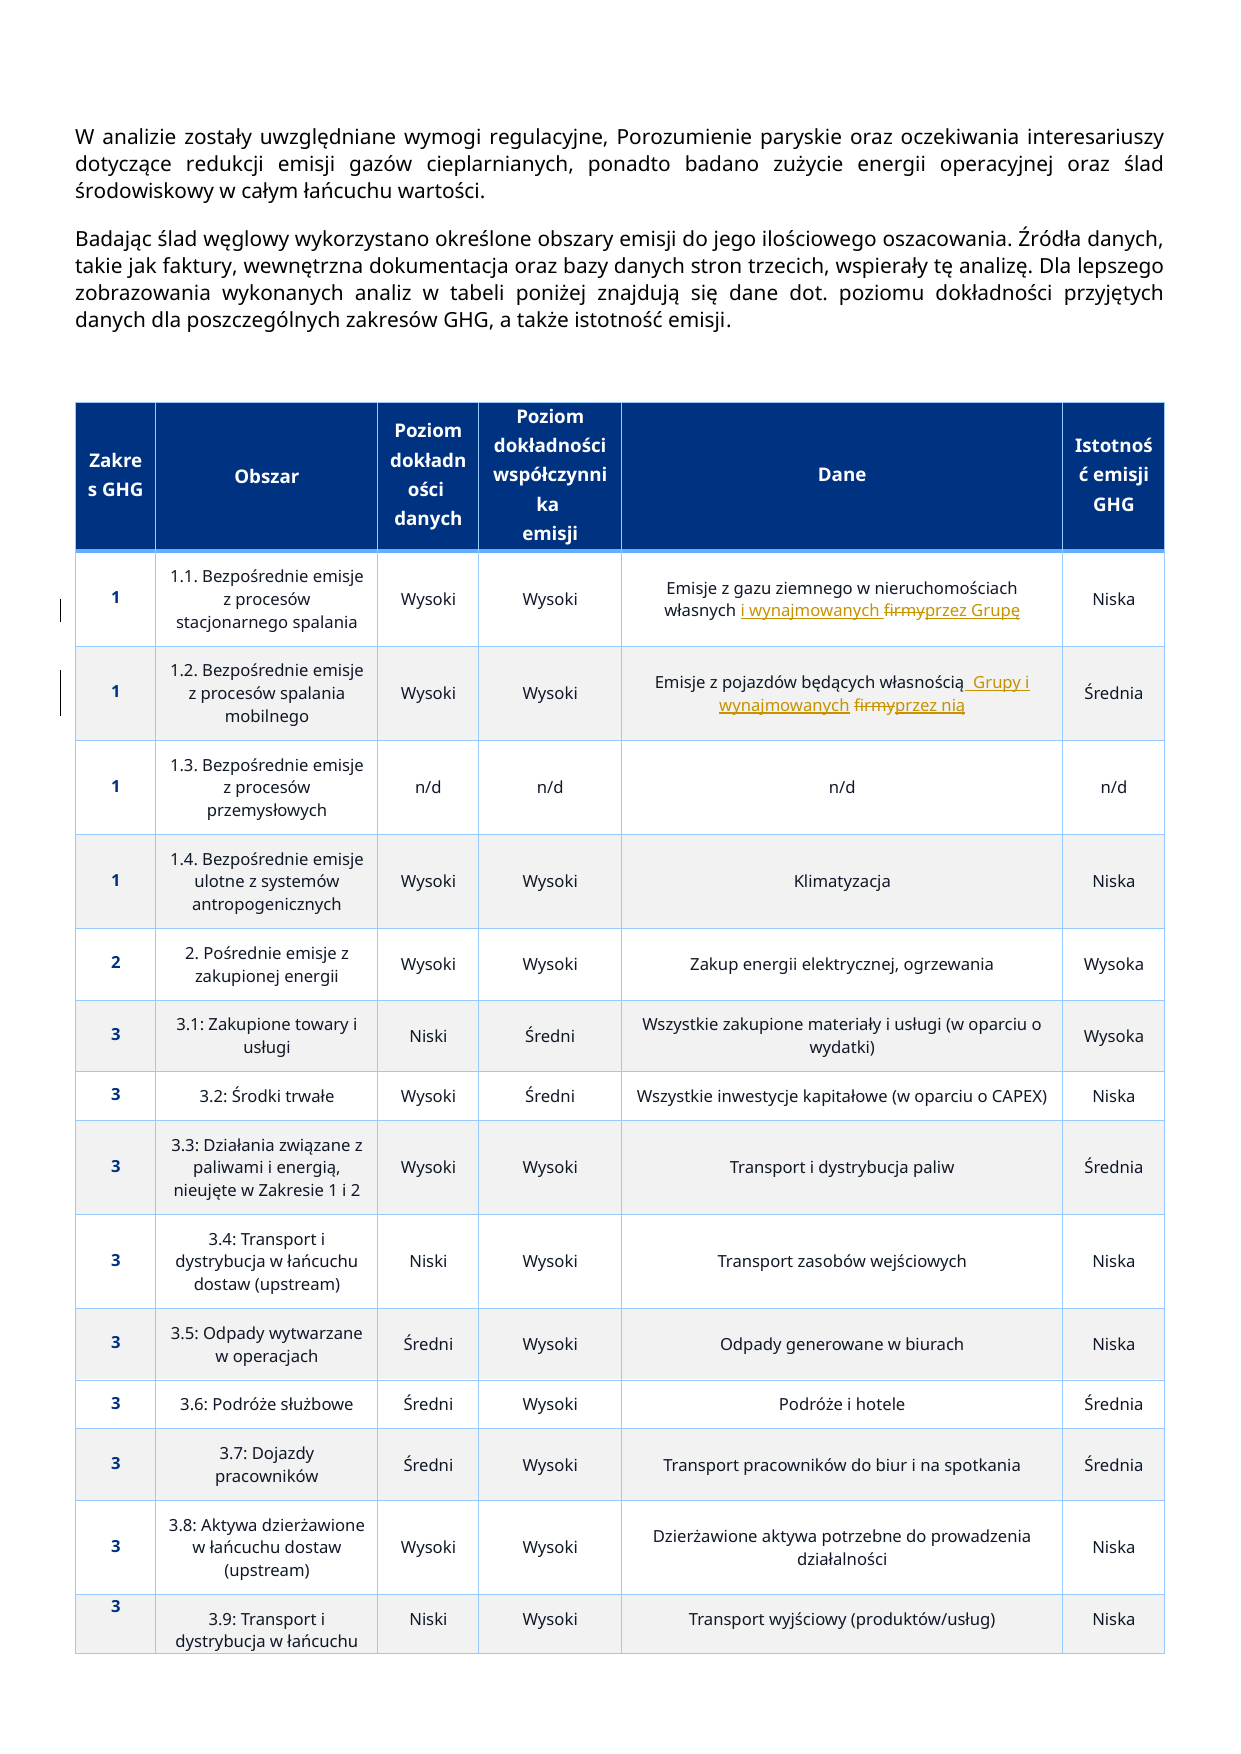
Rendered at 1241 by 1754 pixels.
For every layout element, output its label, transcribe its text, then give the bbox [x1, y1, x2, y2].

table_cell Wysoki [479, 1121, 621, 1214]
table_cell Wysoki [378, 835, 478, 928]
table_cell Wysoka [1063, 929, 1164, 999]
table_cell Odpady generowane w biurach [622, 1309, 1062, 1379]
table_header Poziom dokładności danych [378, 403, 478, 549]
table_cell Średnia [1063, 1121, 1164, 1214]
table_cell Klimatyzacja [622, 835, 1062, 928]
table_cell 3 [76, 1381, 155, 1428]
table_cell Wysoki [378, 1072, 478, 1120]
table_cell Wysoka [1063, 1001, 1164, 1071]
table_cell 1.3. Bezpośrednie emisje z procesów przemysłowych [156, 741, 377, 834]
table_cell Wysoki [378, 1501, 478, 1594]
table_cell Niska [1063, 1595, 1164, 1653]
table_cell 3.8: Aktywa dzierżawione w łańcuchu dostaw (upstream) [156, 1501, 377, 1594]
table_cell Podróże i hotele [622, 1381, 1062, 1428]
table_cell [622, 1595, 1062, 1653]
table_cell 3 [76, 1429, 155, 1500]
table_cell Wysoki [378, 1121, 478, 1214]
table_cell Wysoki [378, 553, 478, 646]
table_cell n/d [622, 741, 1062, 834]
table_cell Średni [479, 1001, 621, 1071]
table_cell 3.4: Transport i dystrybucja w łańcuchu dostaw (upstream) [156, 1215, 377, 1308]
table_cell Niska [1063, 1072, 1164, 1120]
table_cell Transport zasobów wejściowych [622, 1215, 1062, 1308]
table_cell Transport i dystrybucja paliw [622, 1121, 1062, 1214]
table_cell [156, 1595, 377, 1653]
text W analizie zostały uwzględniane wymogi regulacyjne, Porozumienie paryskie oraz oczekiwania interesariuszy dotyczące redukcji emisji gazów cieplarnianych, ponadto badano zużycie energii operacyjnej oraz ślad środowiskowy w całym łańcuchu wartości. [75, 123, 1165, 204]
table_cell 1 [76, 647, 155, 740]
table_cell Średni [479, 1072, 621, 1120]
table_cell Średni [378, 1381, 478, 1428]
table_cell 1.1. Bezpośrednie emisje z procesów stacjonarnego spalania [156, 553, 377, 646]
table_header Zakres GHG [76, 403, 155, 549]
table_cell Transport pracowników do biur i na spotkania [622, 1429, 1062, 1500]
table_cell Średnia [1063, 1429, 1164, 1500]
table_cell 3 [76, 1309, 155, 1379]
table_cell Średni [378, 1429, 478, 1500]
table_cell Niska [1063, 1309, 1164, 1379]
table_cell 3.1: Zakupione towary i usługi [156, 1001, 377, 1071]
table_header Poziom dokładności współczynnika emisji [479, 403, 621, 549]
table_cell 1.2. Bezpośrednie emisje z procesów spalania mobilnego [156, 647, 377, 740]
table_cell Wysoki [479, 1381, 621, 1428]
table_cell Średni [378, 1309, 478, 1379]
table_cell 3 [76, 1215, 155, 1308]
table_cell 3.5: Odpady wytwarzane w operacjach [156, 1309, 377, 1379]
table_cell Dzierżawione aktywa potrzebne do prowadzenia działalności [622, 1501, 1062, 1594]
table_cell Niski [378, 1001, 478, 1071]
table_cell 3 [76, 1001, 155, 1071]
table_cell Niski [378, 1595, 478, 1653]
table_cell 1.4. Bezpośrednie emisje ulotne z systemów antropogenicznych [156, 835, 377, 928]
table_cell n/d [479, 741, 621, 834]
table_header Obszar [156, 403, 377, 549]
table_cell Wysoki [479, 1309, 621, 1379]
table_cell Wysoki [479, 1429, 621, 1500]
table_cell Średnia [1063, 647, 1164, 740]
text Badając ślad węglowy wykorzystano określone obszary emisji do jego ilościowego oszacowania. Źródła danych, takie jak faktury, wewnętrzna dokumentacja oraz bazy danych stron trzecich, wspierały tę analizę. Dla lepszego zobrazowania wykonanych analiz w tabeli poniżej znajdują się dane dot. poziomu dokładności przyjętych danych dla poszczególnych zakresów GHG, a także istotność emisji. [75, 225, 1165, 333]
table_cell Emisje z gazu ziemnego w nieruchomościach własnych [622, 553, 1062, 646]
table_cell 1 [76, 741, 155, 834]
table_header Istotność emisji GHG [1063, 403, 1164, 549]
table_cell 3 [76, 1121, 155, 1214]
table_cell 3 [76, 1501, 155, 1594]
table_cell 3.7: Dojazdy pracowników [156, 1429, 377, 1500]
table_cell Wysoki [378, 647, 478, 740]
table_cell Niski [378, 1215, 478, 1308]
table_cell Niska [1063, 1215, 1164, 1308]
table_cell Niska [1063, 1501, 1164, 1594]
table_cell 3.3: Działania związane z paliwami i energią, nieujęte w Zakresie 1 i 2 [156, 1121, 377, 1214]
table_cell Niska [1063, 835, 1164, 928]
table_cell Wysoki [479, 1595, 621, 1653]
table_cell n/d [378, 741, 478, 834]
table_cell Zakup energii elektrycznej, ogrzewania [622, 929, 1062, 999]
table_cell Wysoki [479, 553, 621, 646]
table_cell 2. Pośrednie emisje z zakupionej energii [156, 929, 377, 999]
table_cell Średnia [1063, 1381, 1164, 1428]
table_cell 3 [76, 1072, 155, 1120]
table_header Dane [622, 403, 1062, 549]
table_cell Wysoki [378, 929, 478, 999]
table_cell Niska [1063, 553, 1164, 646]
table_cell Wszystkie inwestycje kapitałowe (w oparciu o CAPEX) [622, 1072, 1062, 1120]
table_cell 1 [76, 553, 155, 646]
table_cell 3.6: Podróże służbowe [156, 1381, 377, 1428]
table_cell Emisje z pojazdów będących własnością [622, 647, 1062, 740]
table_cell Wysoki [479, 647, 621, 740]
table_cell n/d [1063, 741, 1164, 834]
table_cell 1 [76, 835, 155, 928]
table_cell Wysoki [479, 835, 621, 928]
table_cell Wysoki [479, 929, 621, 999]
table_cell Wysoki [479, 1501, 621, 1594]
table_cell Wysoki [479, 1215, 621, 1308]
table_cell Wszystkie zakupione materiały i usługi (w oparciu o wydatki) [622, 1001, 1062, 1071]
table_cell 3.2: Środki trwałe [156, 1072, 377, 1120]
table_cell 2 [76, 929, 155, 999]
table_cell 3 [76, 1595, 155, 1653]
